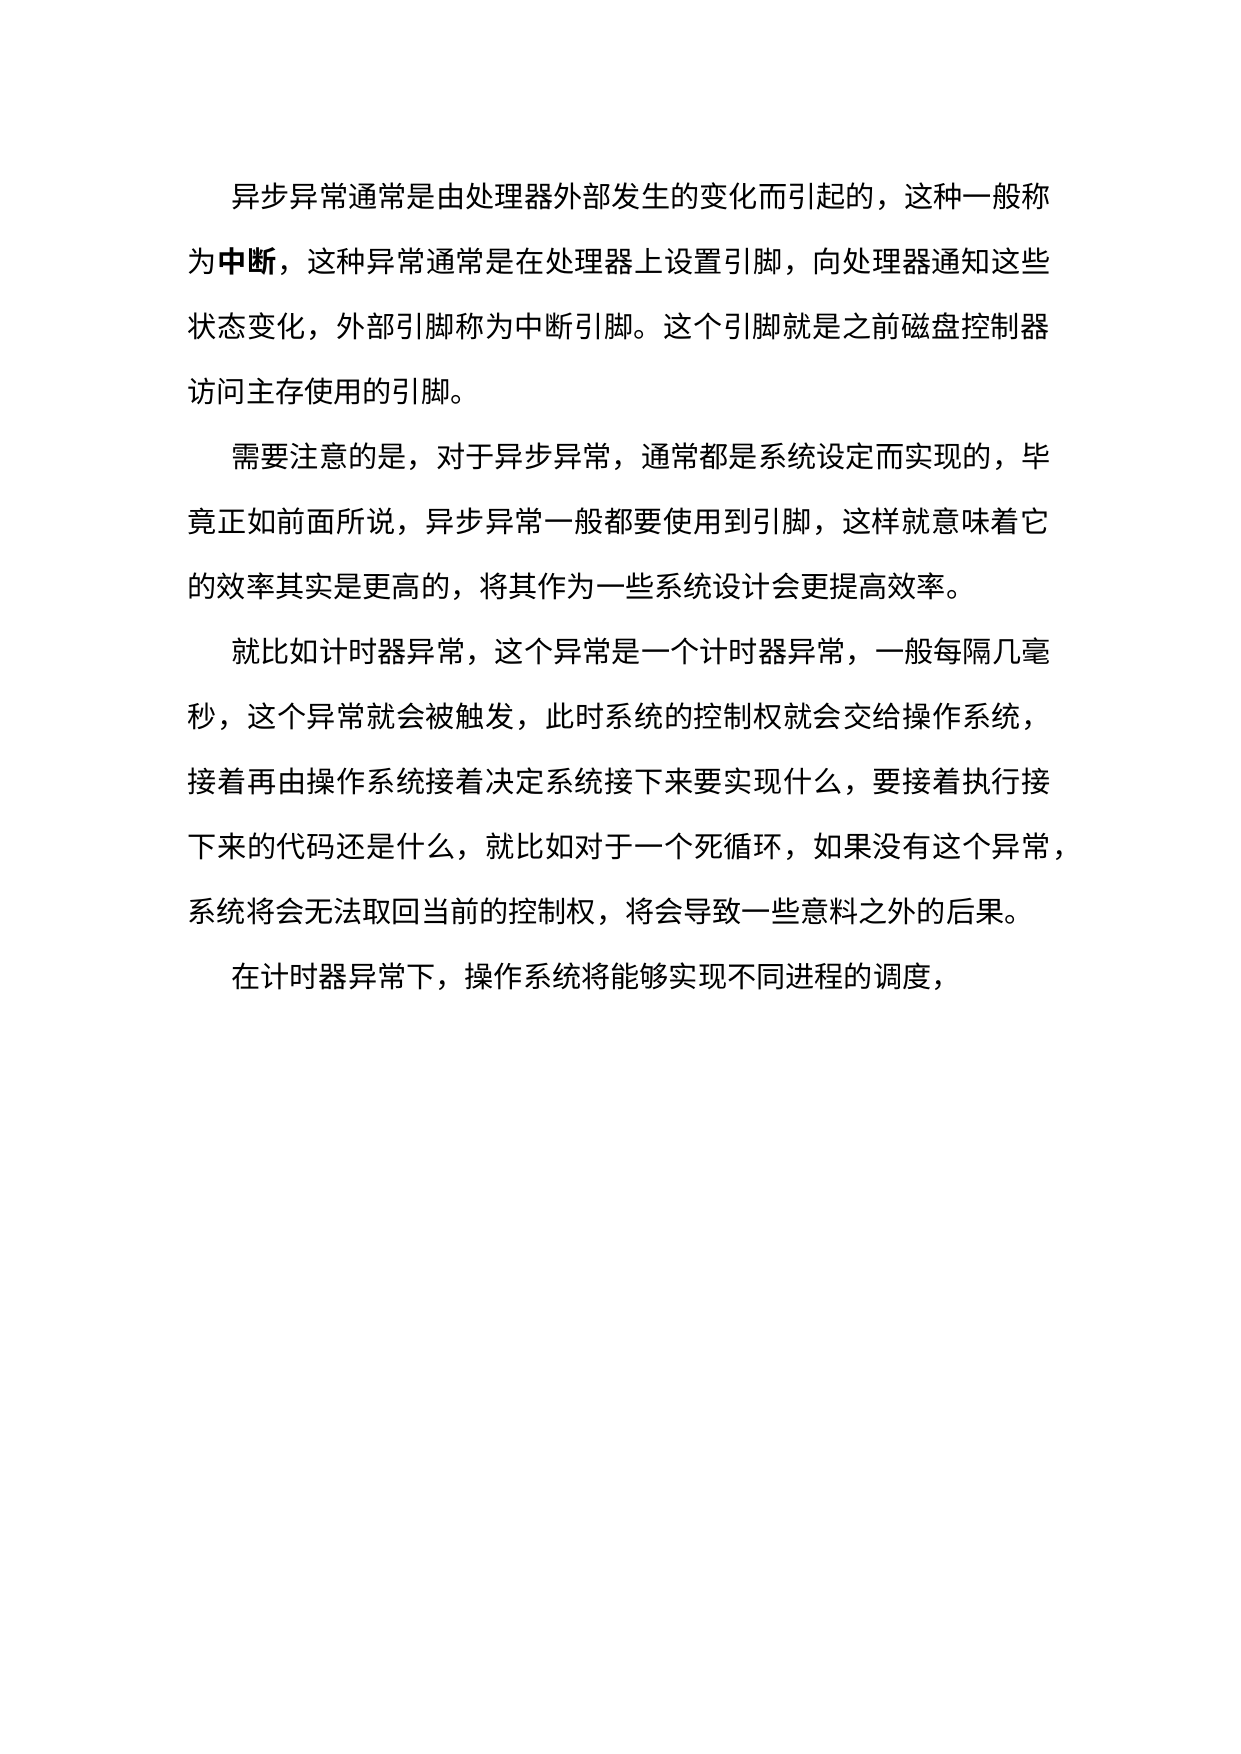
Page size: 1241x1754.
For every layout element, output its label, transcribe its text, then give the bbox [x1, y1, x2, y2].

text 异步异常通常是由处理器外部发生的变化而引起的，这种一般称为中断，这种异常通常是在处理器上设置引脚，向处理器通知这些状态变化，外部引脚称为中断引脚。这个引脚就是之前磁盘控制器访问主存使用的引脚。 [187, 162, 1053, 422]
text 就比如计时器异常，这个异常是一个计时器异常，一般每隔几毫秒，这个异常就会被触发，此时系统的控制权就会交给操作系统，接着再由操作系统接着决定系统接下来要实现什么，要接着执行接下来的代码还是什么，就比如对于一个死循环，如果没有这个异常，系统将会无法取回当前的控制权，将会导致一些意料之外的后果。 [187, 617, 1053, 942]
text 需要注意的是，对于异步异常，通常都是系统设定而实现的，毕竟正如前面所说，异步异常一般都要使用到引脚，这样就意味着它的效率其实是更高的，将其作为一些系统设计会更提高效率。 [187, 422, 1053, 617]
text 在计时器异常下，操作系统将能够实现不同进程的调度， [187, 942, 1053, 1007]
